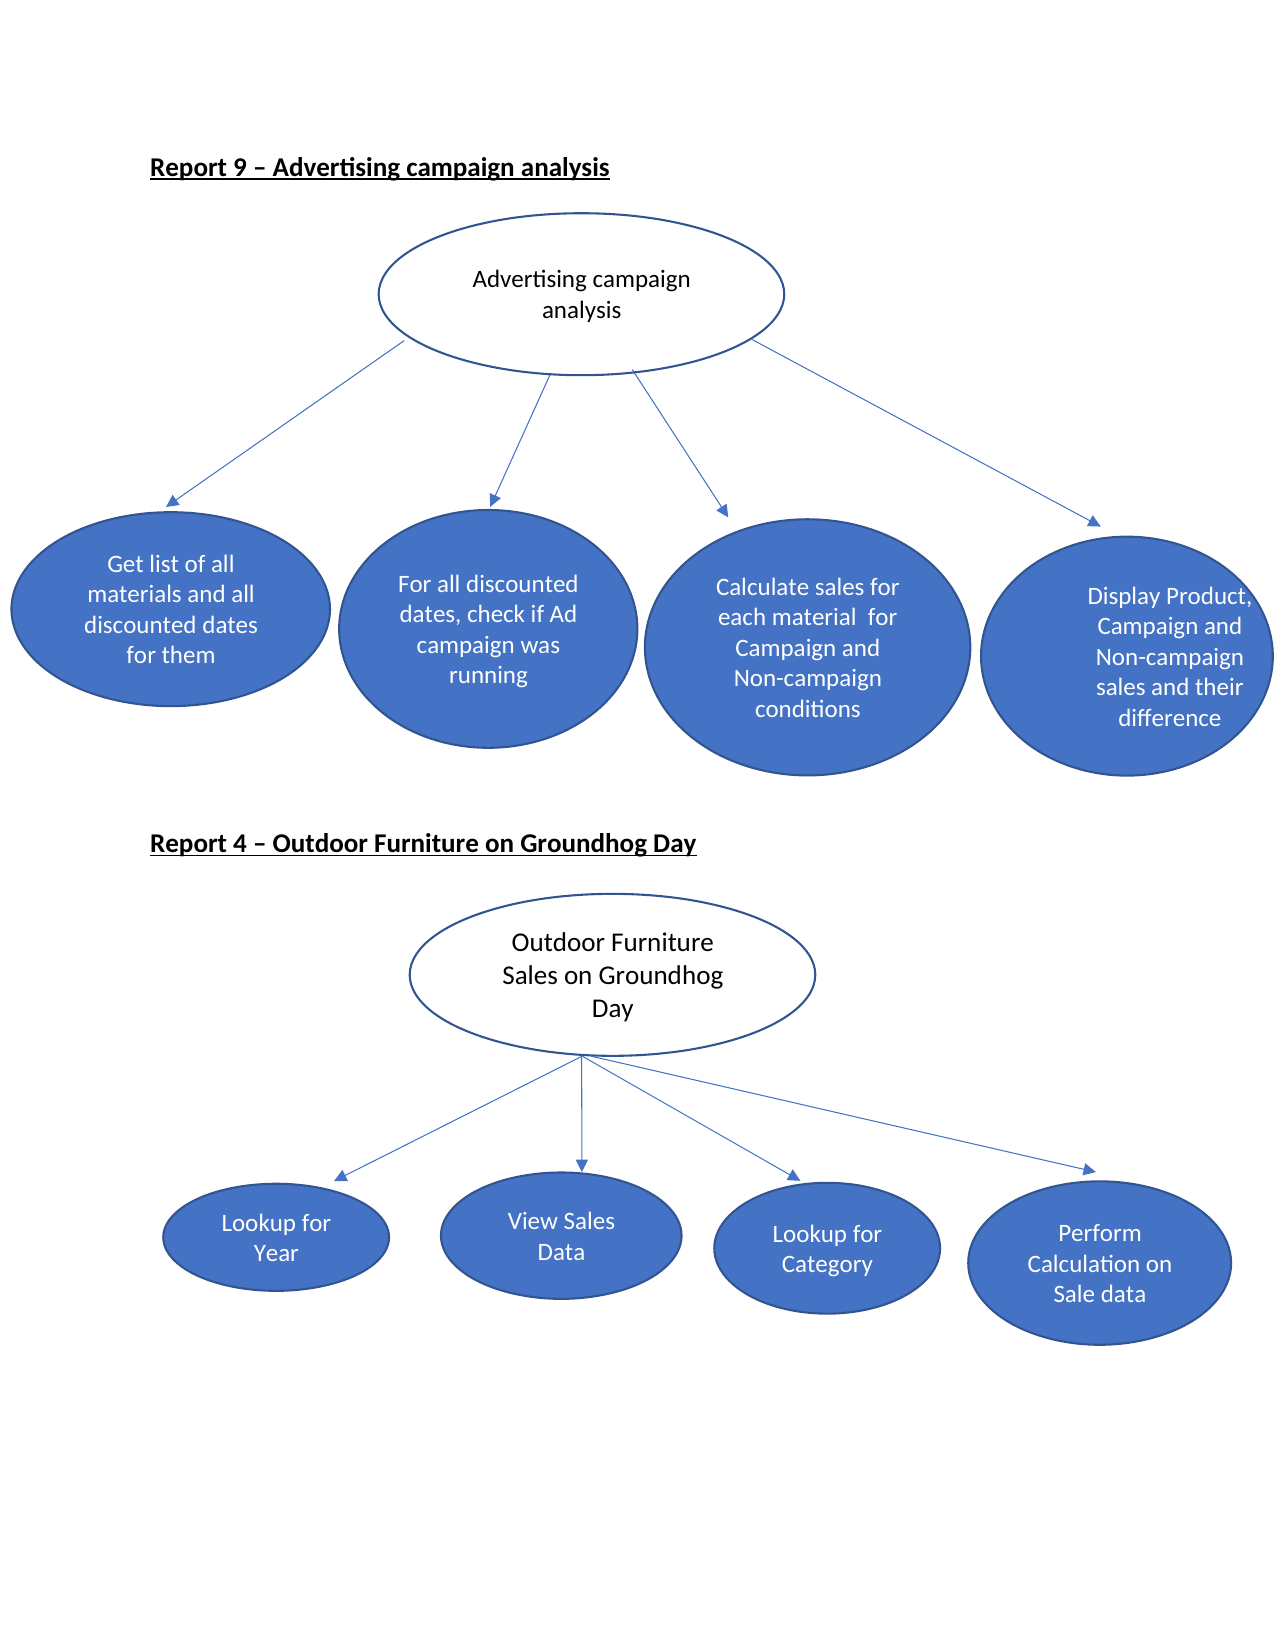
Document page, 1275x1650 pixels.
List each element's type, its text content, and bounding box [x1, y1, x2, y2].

text Report 9 – Advertising campaign analysis [150, 150, 1125, 183]
text Report 4 – Outdoor Furniture on Groundhog Day [150, 826, 1125, 859]
